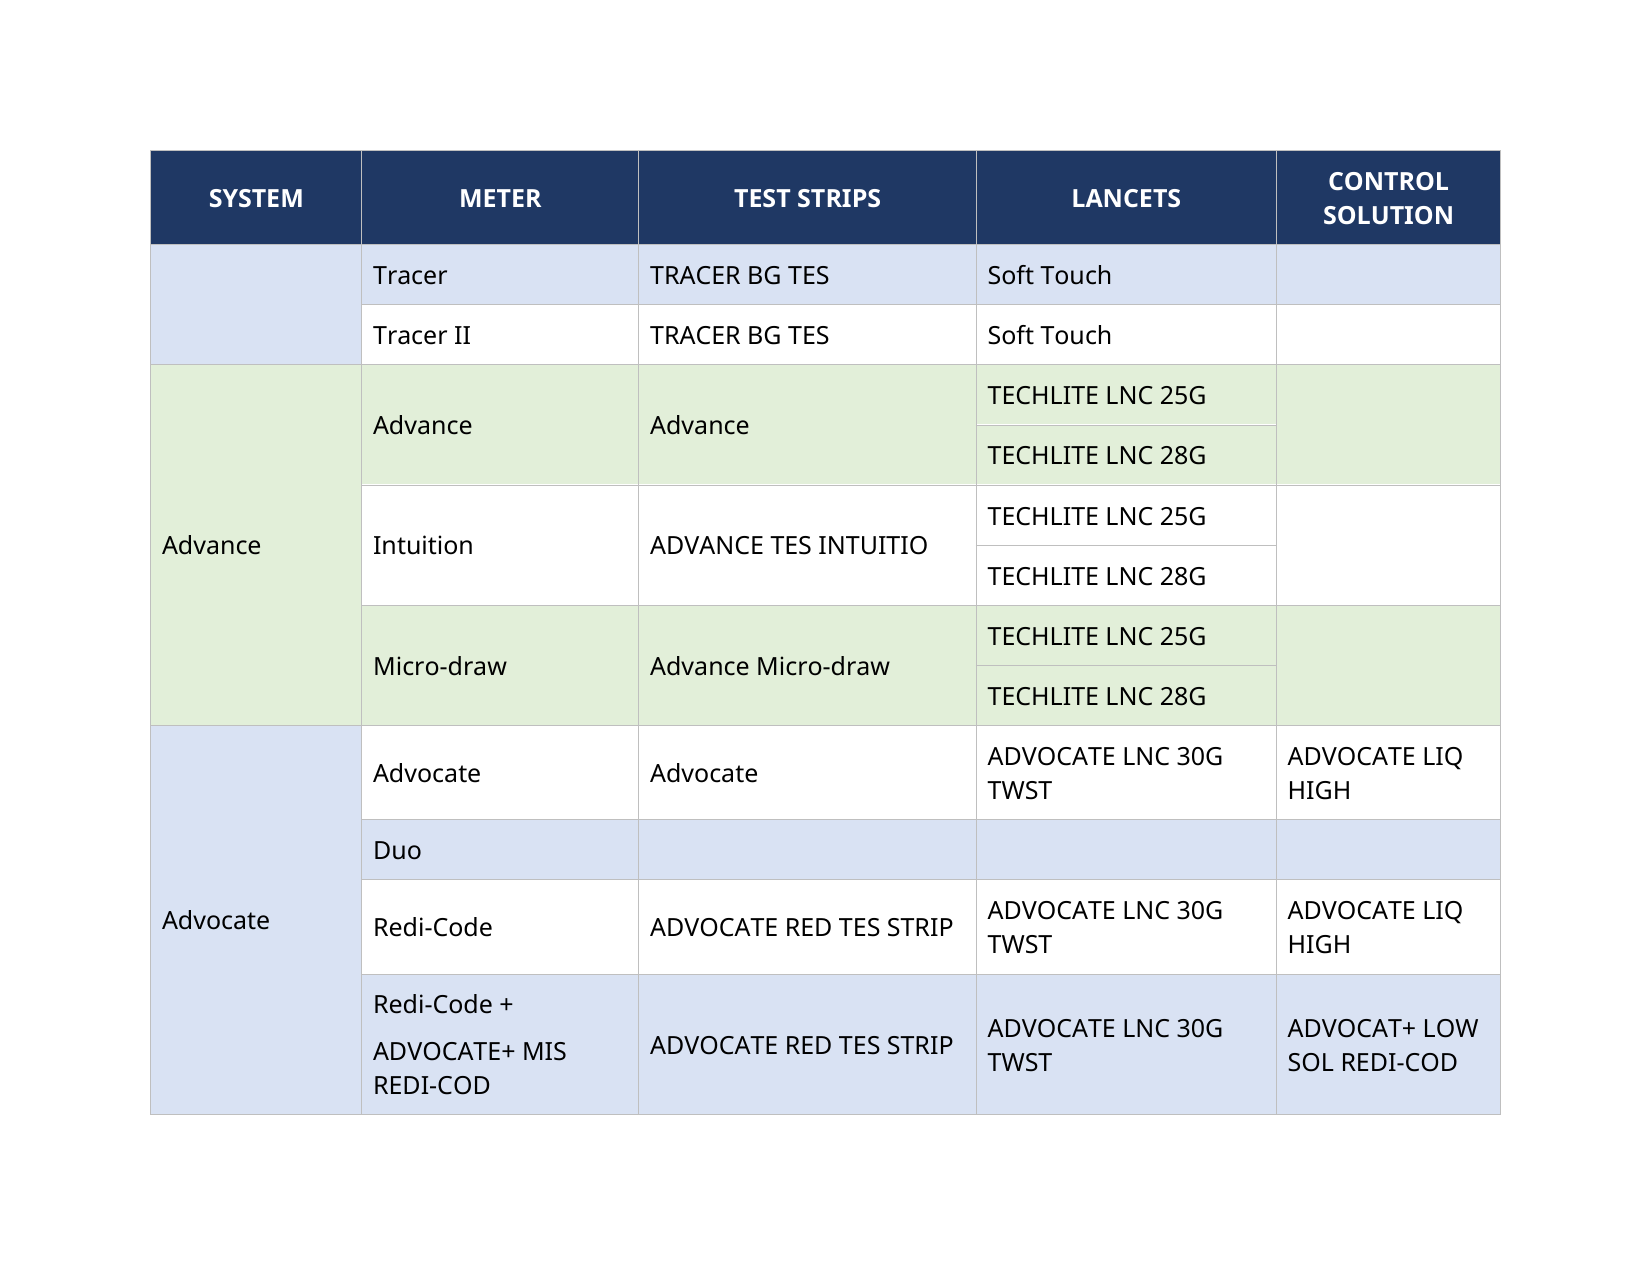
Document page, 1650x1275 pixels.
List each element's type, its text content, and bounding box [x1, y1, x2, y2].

table_cell TECHLITE LNC 25G [977, 606, 1276, 665]
table_cell Redi-Code [362, 880, 638, 973]
table_cell ADVOCATE LIQ HIGH [1277, 726, 1500, 819]
table_cell [1277, 245, 1500, 304]
table_cell ADVOCATE LNC 30G TWST [977, 726, 1276, 819]
table_cell Advance [362, 365, 638, 484]
table_cell [1277, 305, 1500, 364]
table_cell TECHLITE LNC 28G [977, 546, 1276, 605]
table_cell Advance [639, 365, 976, 484]
table_cell TRACER BG TES [639, 305, 976, 364]
table_cell Soft Touch [977, 245, 1276, 304]
table_cell ADVOCATE LIQ HIGH [1277, 880, 1500, 973]
table_cell Advocate [151, 726, 361, 1114]
table_cell [639, 820, 976, 879]
table_cell [1277, 486, 1500, 605]
table_cell ADVANCE TES INTUITIO [639, 486, 976, 605]
table_cell Advance Micro-draw [639, 606, 976, 725]
table_cell TECHLITE LNC 25G [977, 365, 1276, 424]
table_cell Micro-draw [362, 606, 638, 725]
table_cell Tracer [362, 245, 638, 304]
table_header TEST STRIPS [639, 151, 976, 244]
table_cell TECHLITE LNC 25G [977, 486, 1276, 545]
table_cell TECHLITE LNC 28G [977, 426, 1276, 484]
table_cell Intuition [362, 486, 638, 605]
table_cell [1277, 365, 1500, 484]
table_cell Advocate [639, 726, 976, 819]
table_cell [1277, 820, 1500, 879]
table_header SYSTEM [151, 151, 361, 244]
table_cell [977, 820, 1276, 879]
table_cell Advance [151, 365, 361, 725]
table_header METER [362, 151, 638, 244]
table_cell ADVOCAT+ LOW SOL REDI-COD [1277, 975, 1500, 1114]
table_cell ADVOCATE RED TES STRIP [639, 975, 976, 1114]
table_cell ADVOCATE LNC 30G TWST [977, 975, 1276, 1114]
table_cell Tracer II [362, 305, 638, 364]
table_header LANCETS [977, 151, 1276, 244]
table_cell Redi-Code + ADVOCATE+ MIS REDI-COD [362, 975, 638, 1114]
table_cell TRACER BG TES [639, 245, 976, 304]
table_cell ADVOCATE RED TES STRIP [639, 880, 976, 973]
table_cell TECHLITE LNC 28G [977, 666, 1276, 725]
table_header CONTROL SOLUTION [1277, 151, 1500, 244]
table_cell Soft Touch [977, 305, 1276, 364]
table_cell ADVOCATE LNC 30G TWST [977, 880, 1276, 973]
table_cell Duo [362, 820, 638, 879]
table_cell Advocate [362, 726, 638, 819]
table_cell [1277, 606, 1500, 725]
